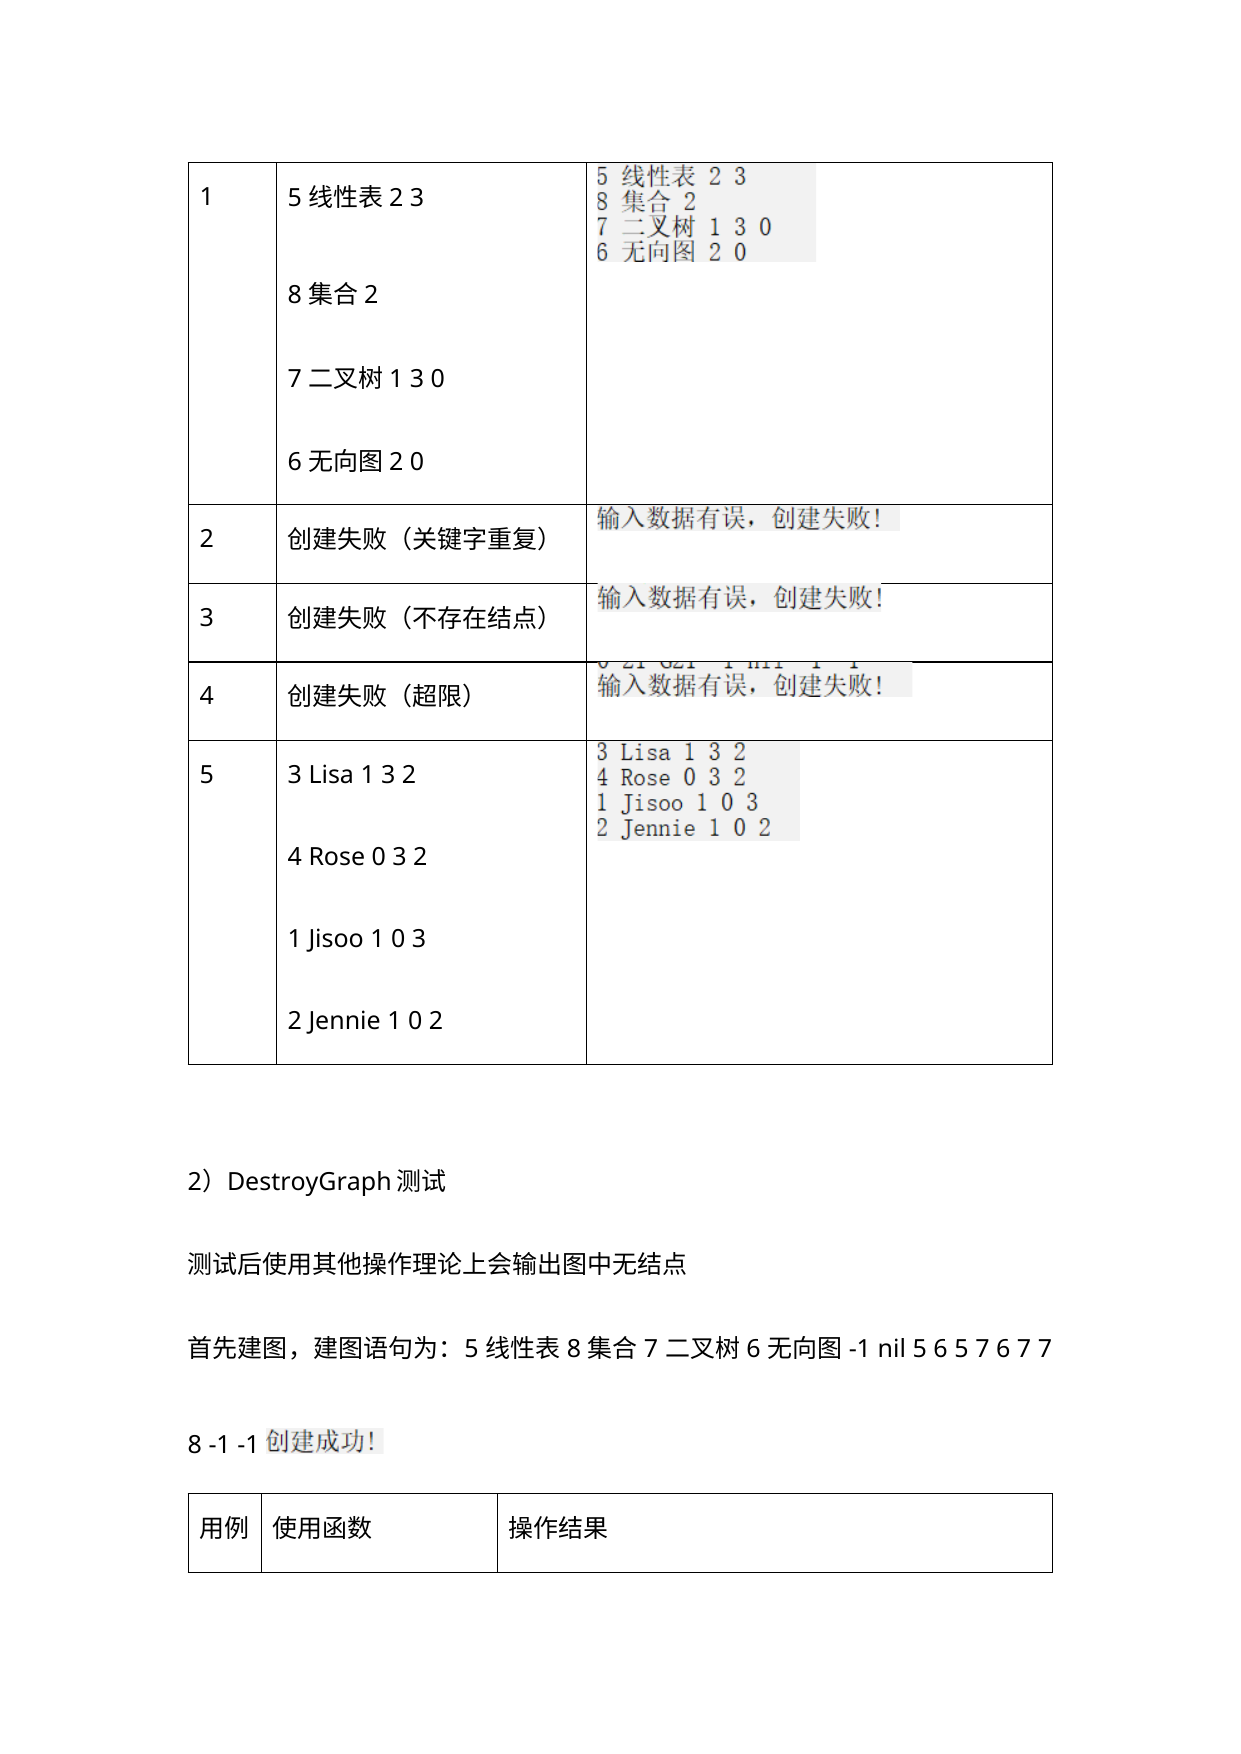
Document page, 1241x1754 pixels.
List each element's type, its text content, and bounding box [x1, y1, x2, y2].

table_cell 2 [189, 505, 276, 583]
table_header 使用函数 [262, 1494, 497, 1572]
table_cell [587, 505, 1052, 583]
table_cell 创建失败（关键字重复） [277, 505, 586, 583]
table_cell 4 [189, 663, 276, 740]
table_header 操作结果 [498, 1494, 1052, 1572]
table_cell 创建失败（超限） [277, 663, 586, 740]
table_cell 3 Lisa 1 3 2 4 Rose 0 3 2 1 Jisoo 1 0 3 2 Jennie 1 0 2 [277, 741, 586, 1064]
table_cell 5 线性表 2 3 8 集合 2 7 二叉树 1 3 0 6 无向图 2 0 [277, 163, 586, 504]
table_cell [587, 663, 1052, 740]
table_cell 5 [189, 741, 276, 1064]
text 2）DestroyGraph测试 [187, 1147, 1053, 1212]
table_header 用例 [189, 1494, 261, 1572]
table_cell 3 [189, 584, 276, 661]
table_cell [587, 741, 1052, 1064]
table_cell [587, 163, 1052, 504]
table_cell [587, 584, 1052, 661]
table_cell 创建失败（不存在结点） [277, 584, 586, 661]
table_cell 1 [189, 163, 276, 504]
text 首先建图，建图语句为：5 线性表 8 集合 7 二叉树 6 无向图 -1 nil 5 6 5 7 6 7 7 8 -1 -1 [187, 1314, 1053, 1476]
text 测试后使用其他操作理论上会输出图中无结点 [187, 1231, 1053, 1296]
